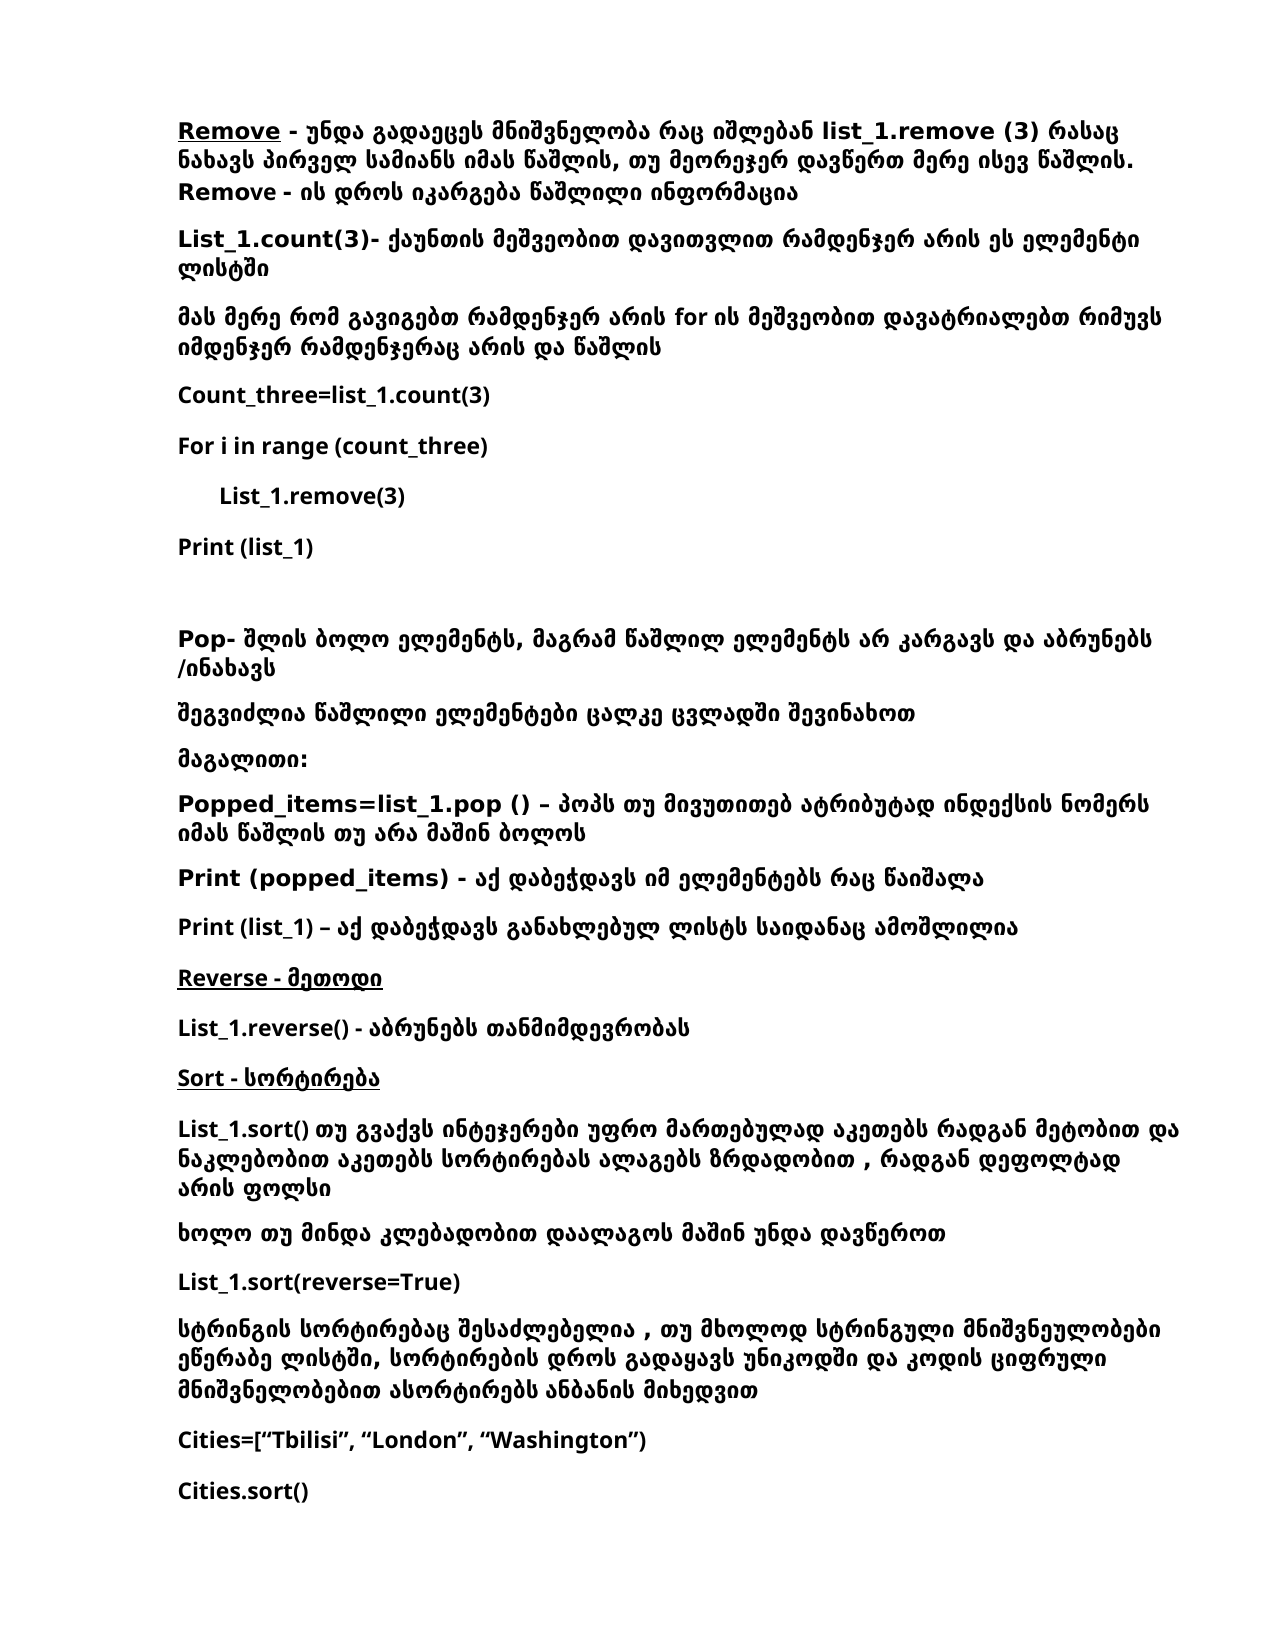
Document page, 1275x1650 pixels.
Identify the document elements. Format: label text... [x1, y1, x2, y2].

text List_1.sort(reverse=True) [177, 1266, 1186, 1297]
text მას მერე რომ გავიგებთ რამდენჯერ არის for ის მეშვეობით დავატრიალებთ რიმუვს იმდენჯერ რამდენჯერაც არის და წაშლის [177, 301, 1186, 361]
text სტრინგის სორტირებაც შესაძლებელია , თუ მხოლოდ სტრინგული მნიშვნეულობები ეწერაბე ლისტში, სორტირების დროს გადაყავს უნიკოდში და კოდის ციფრული მნიშვნელობებით ასორტირებს ანბანის მიხედვით [177, 1316, 1186, 1405]
text Count_three=list_1.count(3) [177, 379, 1186, 411]
text Print (popped_items) - აქ დაბეჭდავს იმ ელემენტებს რაც წაიშალა [177, 866, 1186, 892]
text შეგვიძლია წაშლილი ელემენტები ცალკე ცვლადში შევინახოთ [177, 701, 1186, 727]
text Reverse - მეთოდი [177, 961, 1186, 993]
text Sort - სორტირება [177, 1062, 1186, 1093]
text Cities=[“Tbilisi”, “London”, “Washington”) [177, 1424, 1186, 1456]
text Print (list_1) [177, 531, 1186, 562]
text List_1.sort() თუ გვაქვს ინტეჯერები უფრო მართებულად აკეთებს რადგან მეტობით და ნაკლებობით აკეთებს სორტირებას ალაგებს ზრდადობით , რადგან დეფოლტად არის ფოლსი [177, 1113, 1186, 1201]
text Print (list_1) – აქ დაბეჭდავს განახლებულ ლისტს საიდანაც ამოშლილია [177, 911, 1186, 942]
text List_1.count(3)- ქაუნთის მეშვეობით დავითვლით რამდენჯერ არის ეს ელემენტი ლისტში [177, 226, 1186, 282]
text Cities.sort() [177, 1475, 1186, 1506]
text მაგალითი: [177, 746, 1186, 773]
text For i in range (count_three) [177, 430, 1186, 461]
text List_1.remove(3) [177, 480, 1186, 511]
text List_1.reverse() - აბრუნებს თანმიმდევრობას [177, 1012, 1186, 1043]
text Popped_items=list_1.pop () – პოპს თუ მივუთითებ ატრიბუტად ინდექსის ნომერს იმას წაშლის თუ არა მაშინ ბოლოს [177, 791, 1186, 847]
text Remove - უნდა გადაეცეს მნიშვნელობა რაც იშლებან list_1.remove (3) რასაც ნახავს პირველ სამიანს იმას წაშლის, თუ მეორეჯერ დავწერთ მერე ისევ წაშლის. Remove - ის დროს იკარგება წაშლილი ინფორმაცია [177, 118, 1186, 207]
text ხოლო თუ მინდა კლებადობით დაალაგოს მაშინ უნდა დავწეროთ [177, 1220, 1186, 1247]
text Pop- შლის ბოლო ელემენტს, მაგრამ წაშლილ ელემენტს არ კარგავს და აბრუნებს /ინახავს [177, 626, 1186, 682]
